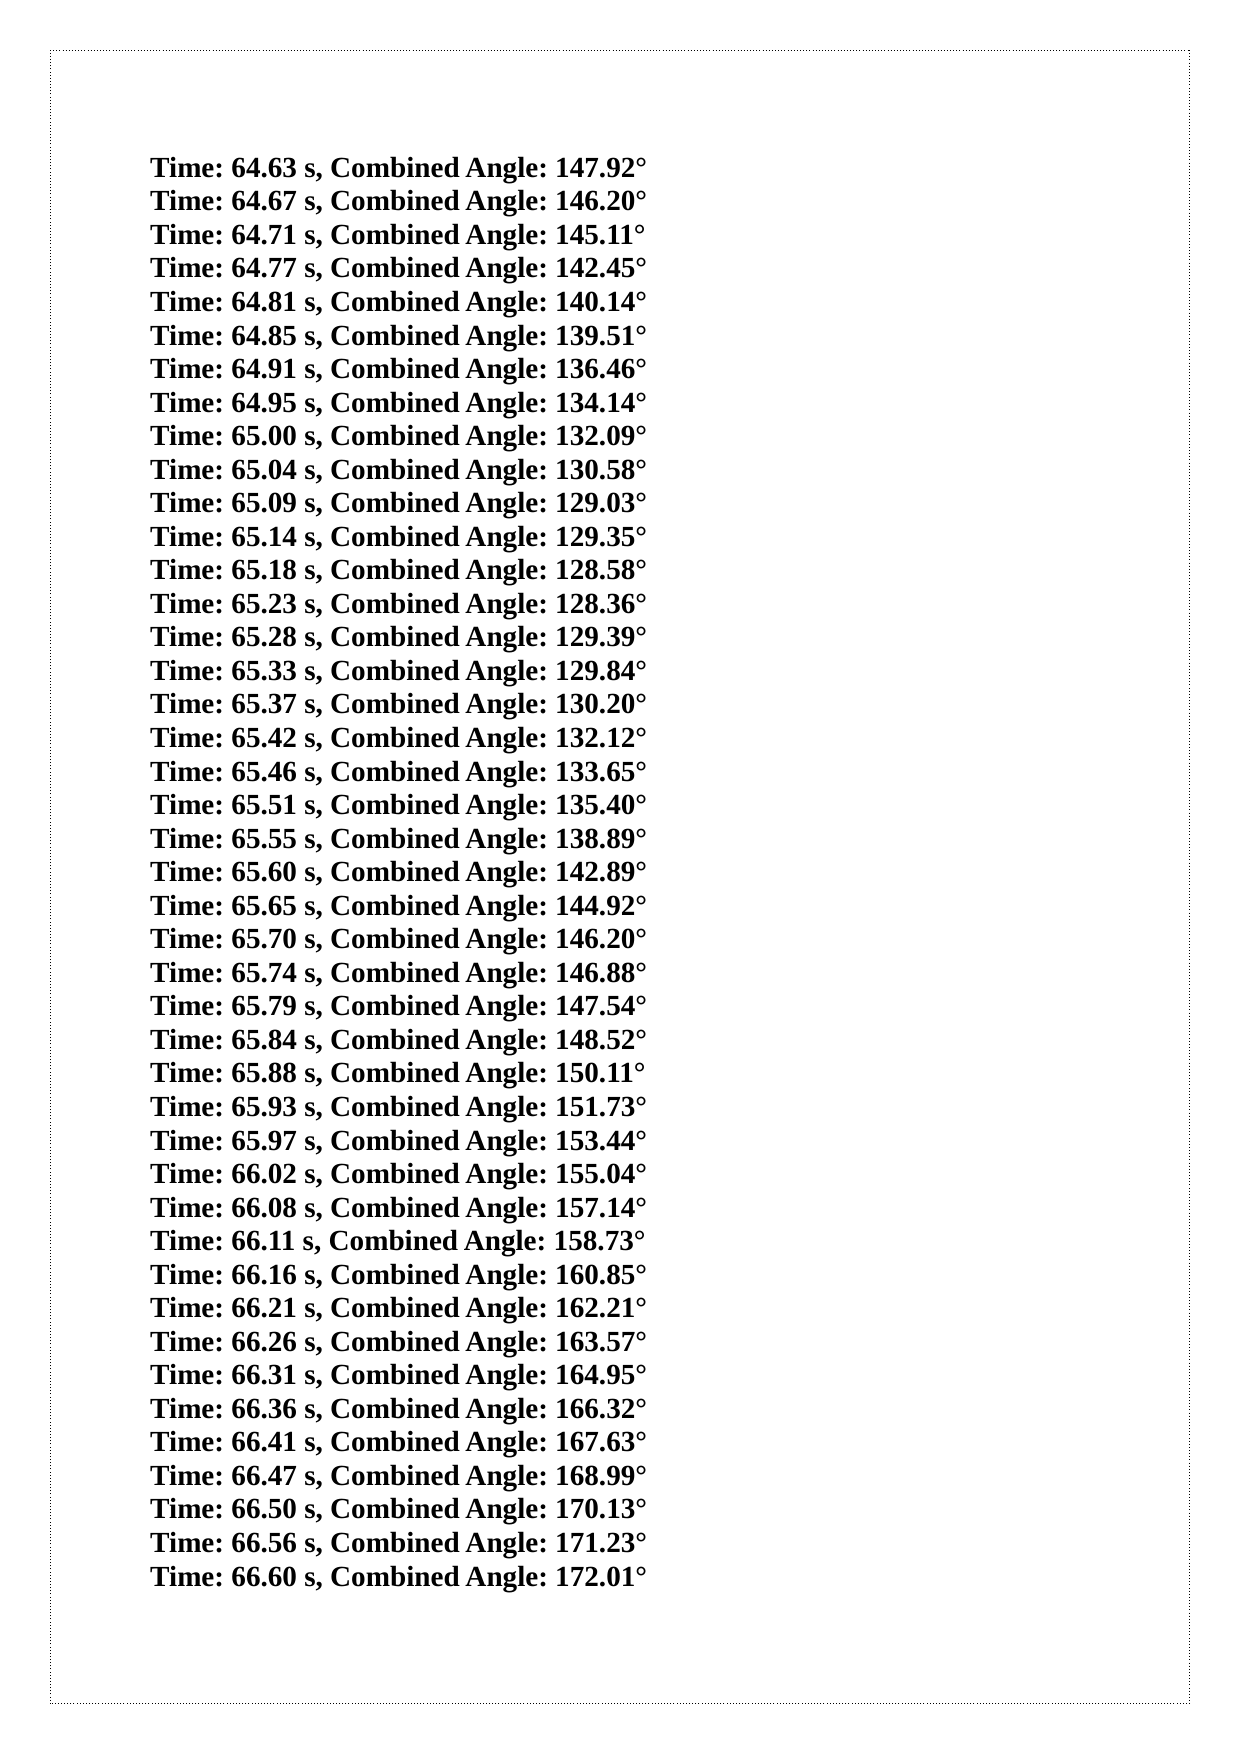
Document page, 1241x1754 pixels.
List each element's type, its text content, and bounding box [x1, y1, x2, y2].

text Time: 65.79 s, Combined Angle: 147.54° [150, 988, 1090, 1022]
text Time: 65.65 s, Combined Angle: 144.92° [150, 888, 1090, 921]
text Time: 66.02 s, Combined Angle: 155.04° [150, 1156, 1090, 1190]
text Time: 65.74 s, Combined Angle: 146.88° [150, 955, 1090, 988]
text Time: 65.33 s, Combined Angle: 129.84° [150, 653, 1090, 687]
text Time: 64.63 s, Combined Angle: 147.92° [150, 150, 1090, 183]
text Time: 66.08 s, Combined Angle: 157.14° [150, 1190, 1090, 1223]
text Time: 65.14 s, Combined Angle: 129.35° [150, 519, 1090, 552]
text Time: 66.21 s, Combined Angle: 162.21° [150, 1290, 1090, 1324]
text Time: 64.95 s, Combined Angle: 134.14° [150, 385, 1090, 418]
text Time: 64.77 s, Combined Angle: 142.45° [150, 251, 1090, 284]
text Time: 66.16 s, Combined Angle: 160.85° [150, 1257, 1090, 1290]
text Time: 65.42 s, Combined Angle: 132.12° [150, 720, 1090, 754]
text Time: 66.26 s, Combined Angle: 163.57° [150, 1324, 1090, 1357]
text Time: 65.97 s, Combined Angle: 153.44° [150, 1123, 1090, 1156]
text Time: 65.18 s, Combined Angle: 128.58° [150, 552, 1090, 586]
text Time: 65.60 s, Combined Angle: 142.89° [150, 854, 1090, 888]
text Time: 65.93 s, Combined Angle: 151.73° [150, 1089, 1090, 1123]
text Time: 66.56 s, Combined Angle: 171.23° [150, 1525, 1090, 1559]
text Time: 66.36 s, Combined Angle: 166.32° [150, 1391, 1090, 1424]
text Time: 65.37 s, Combined Angle: 130.20° [150, 687, 1090, 720]
text Time: 66.41 s, Combined Angle: 167.63° [150, 1424, 1090, 1458]
text Time: 64.81 s, Combined Angle: 140.14° [150, 284, 1090, 318]
text Time: 64.91 s, Combined Angle: 136.46° [150, 351, 1090, 385]
text Time: 66.47 s, Combined Angle: 168.99° [150, 1458, 1090, 1492]
text Time: 66.60 s, Combined Angle: 172.01° [150, 1559, 1090, 1592]
text Time: 65.28 s, Combined Angle: 129.39° [150, 619, 1090, 653]
text Time: 64.71 s, Combined Angle: 145.11° [150, 217, 1090, 251]
text Time: 65.70 s, Combined Angle: 146.20° [150, 921, 1090, 955]
text Time: 65.09 s, Combined Angle: 129.03° [150, 485, 1090, 519]
text Time: 65.00 s, Combined Angle: 132.09° [150, 418, 1090, 452]
text Time: 65.04 s, Combined Angle: 130.58° [150, 452, 1090, 485]
text Time: 65.46 s, Combined Angle: 133.65° [150, 754, 1090, 787]
text Time: 65.84 s, Combined Angle: 148.52° [150, 1022, 1090, 1056]
text Time: 65.88 s, Combined Angle: 150.11° [150, 1056, 1090, 1089]
text Time: 65.55 s, Combined Angle: 138.89° [150, 821, 1090, 854]
text Time: 64.85 s, Combined Angle: 139.51° [150, 318, 1090, 351]
text Time: 65.51 s, Combined Angle: 135.40° [150, 787, 1090, 821]
text Time: 66.11 s, Combined Angle: 158.73° [150, 1223, 1090, 1257]
text Time: 64.67 s, Combined Angle: 146.20° [150, 183, 1090, 217]
text Time: 66.31 s, Combined Angle: 164.95° [150, 1357, 1090, 1391]
text Time: 65.23 s, Combined Angle: 128.36° [150, 586, 1090, 619]
text Time: 66.50 s, Combined Angle: 170.13° [150, 1492, 1090, 1525]
